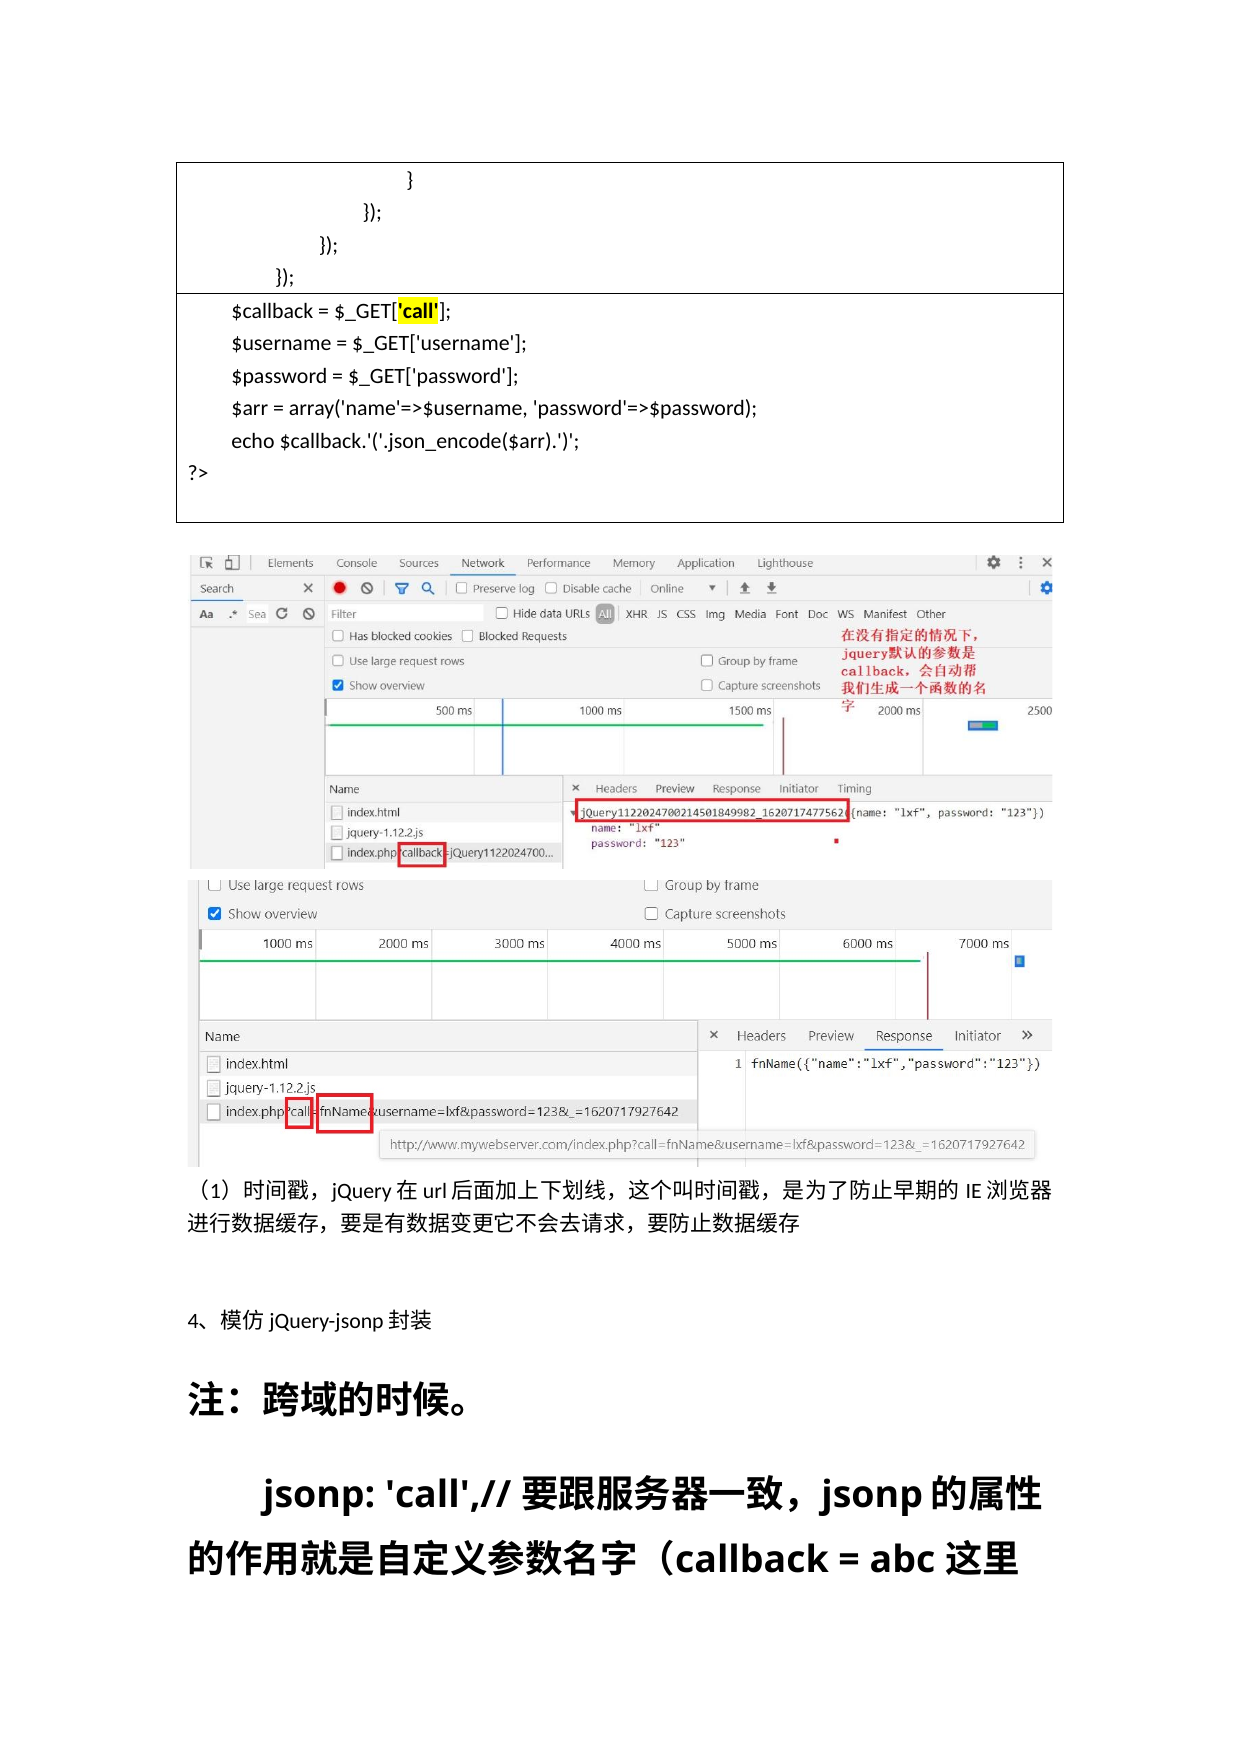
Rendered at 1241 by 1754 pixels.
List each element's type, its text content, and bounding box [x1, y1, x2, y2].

subtitle 注：跨域的时候。 [187, 1364, 1053, 1429]
list （1）时间戳，jQuery在url后面加上下划线，这个叫时间戳，是为了防止早期的IE浏览器进行数据缓存，要是有数据变更它不会去请求，要防止数据缓存 [187, 1173, 1053, 1238]
picture [187, 880, 1053, 1167]
picture [187, 555, 1053, 869]
subtitle jsonp: 'call',// 要跟服务器一致，jsonp的属性的作用就是自定义参数名字（callback = abc 这里的名字指的是等号前面的键，后端根据这个键获取方法名，jQuery的默认参数是callback），两者都要改，不要改一边，忘了另外一边，它不会报错的 [187, 1458, 1053, 1588]
table_cell $callback = $_GET['call']; $username = $_GET['username']; $password = $_GET['password']; $arr = array('name'=>$username, 'password'=>$password); echo $callback.'('.json_encode($arr).')'; ?> [177, 294, 1063, 522]
list 4、模仿 jQuery-jsonp 封装 [187, 1303, 1053, 1335]
